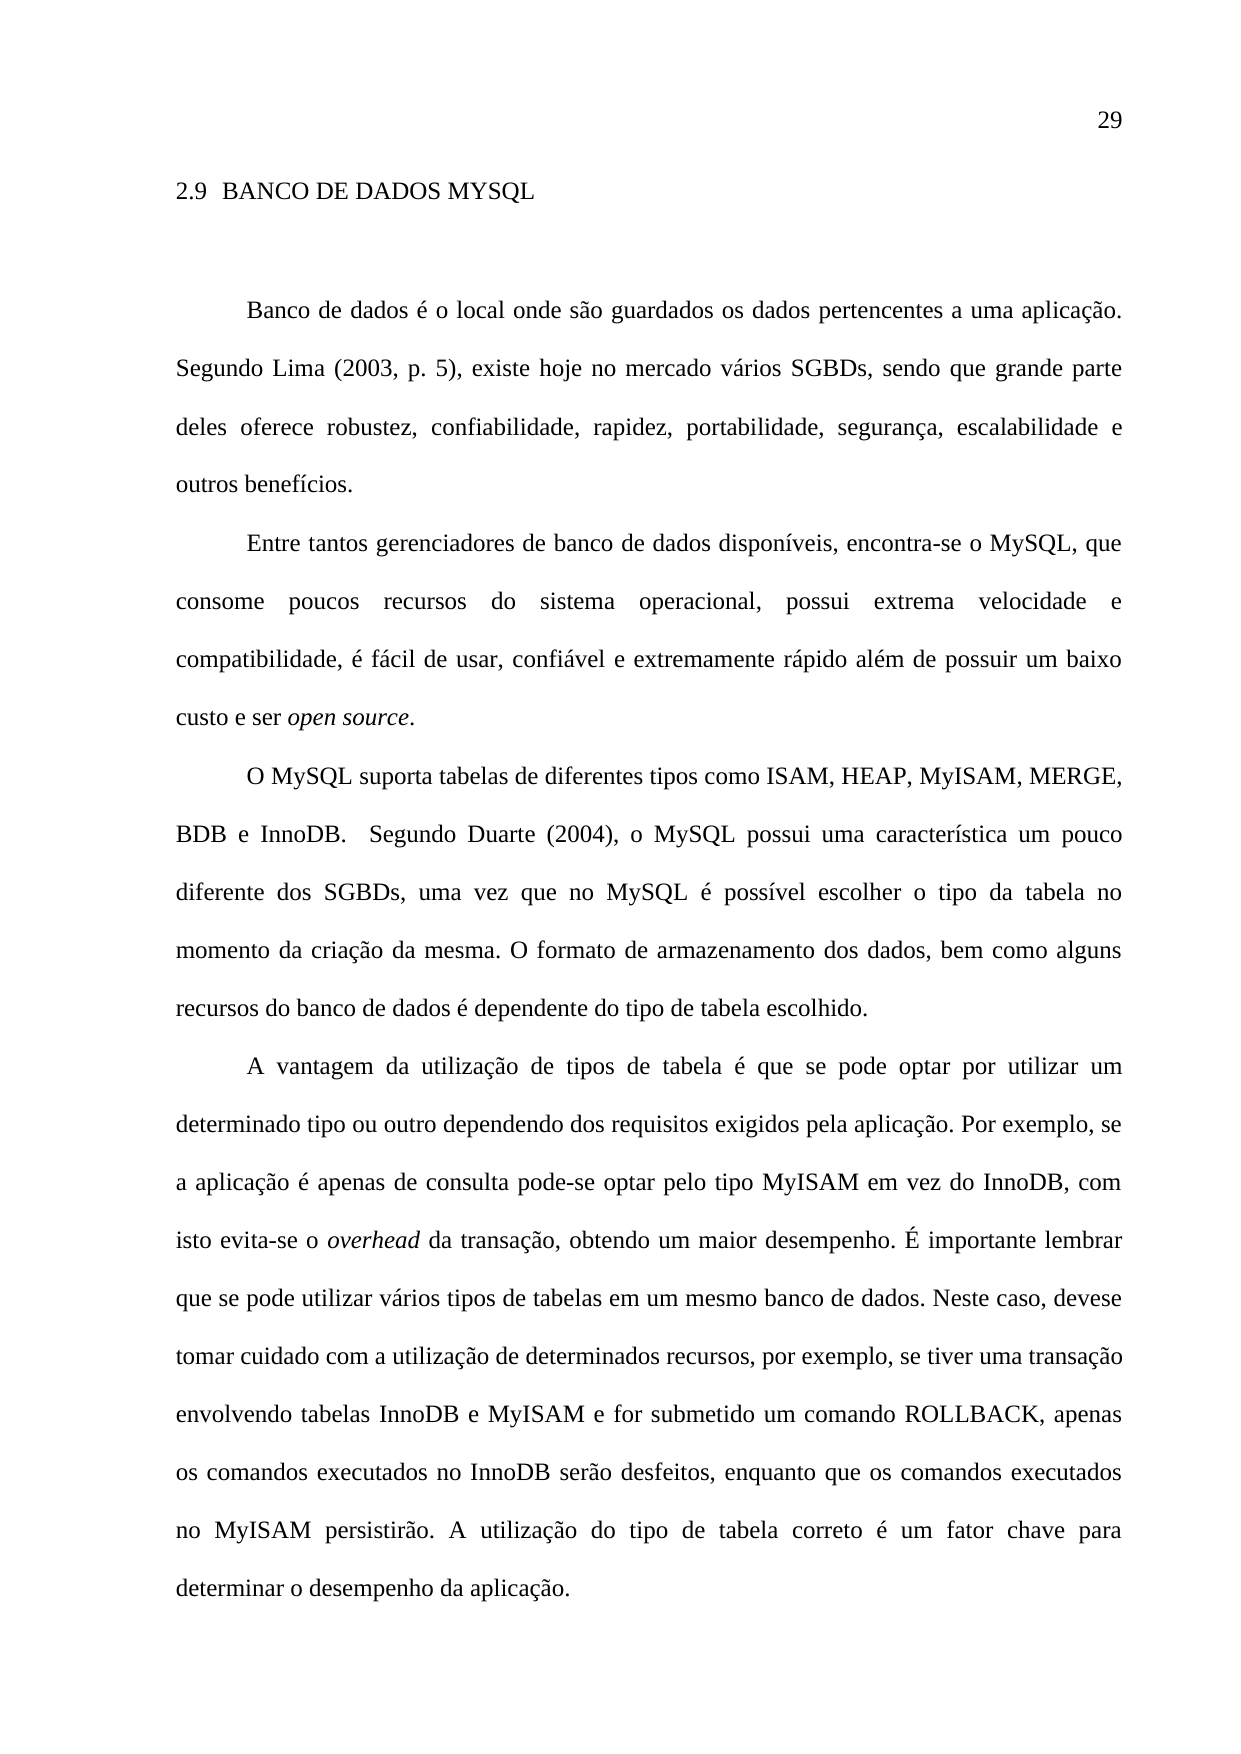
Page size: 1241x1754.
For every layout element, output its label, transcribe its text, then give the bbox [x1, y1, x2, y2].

text Entre tantos gerenciadores de banco de dados disponíveis, encontra-se o MySQL, que consome poucos recursos do sistema operacional, possui extrema velocidade e compatibilidade, é fácil de usar, confiável e extremamente rápido além de possuir um baixo custo e ser open source. [176, 528, 1123, 731]
subtitle BANCO DE DADOS MYSQL [176, 176, 1123, 205]
text Banco de dados é o local onde são guardados os dados pertencentes a uma aplicação. Segundo Lima (2003, p. 5), existe hoje no mercado vários SGBDs, sendo que grande parte deles oferece robustez, confiabilidade, rapidez, portabilidade, segurança, escalabilidade e outros benefícios. [176, 296, 1123, 498]
text O MySQL suporta tabelas de diferentes tipos como ISAM, HEAP, MyISAM, MERGE, BDB e InnoDB. Segundo Duarte (2004), o MySQL possui uma característica um pouco diferente dos SGBDs, uma vez que no MySQL é possível escolher o tipo da tabela no momento da criação da mesma. O formato de armazenamento dos dados, bem como alguns recursos do banco de dados é dependente do tipo de tabela escolhido. [176, 761, 1123, 1022]
text A vantagem da utilização de tipos de tabela é que se pode optar por utilizar um determinado tipo ou outro dependendo dos requisitos exigidos pela aplicação. Por exemplo, se a aplicação é apenas de consulta pode-se optar pelo tipo MyISAM em vez do InnoDB, com isto evita-se o overhead da transação, obtendo um maior desempenho. É importante lembrar que se pode utilizar vários tipos de tabelas em um mesmo banco de dados. Neste caso, devese tomar cuidado com a utilização de determinados recursos, por exemplo, se tiver uma transação envolvendo tabelas InnoDB e MyISAM e for submetido um comando ROLLBACK, apenas os comandos executados no InnoDB serão desfeitos, enquanto que os comandos executados no MyISAM persistirão. A utilização do tipo de tabela correto é um fator chave para determinar o desempenho da aplicação. [176, 1051, 1123, 1602]
